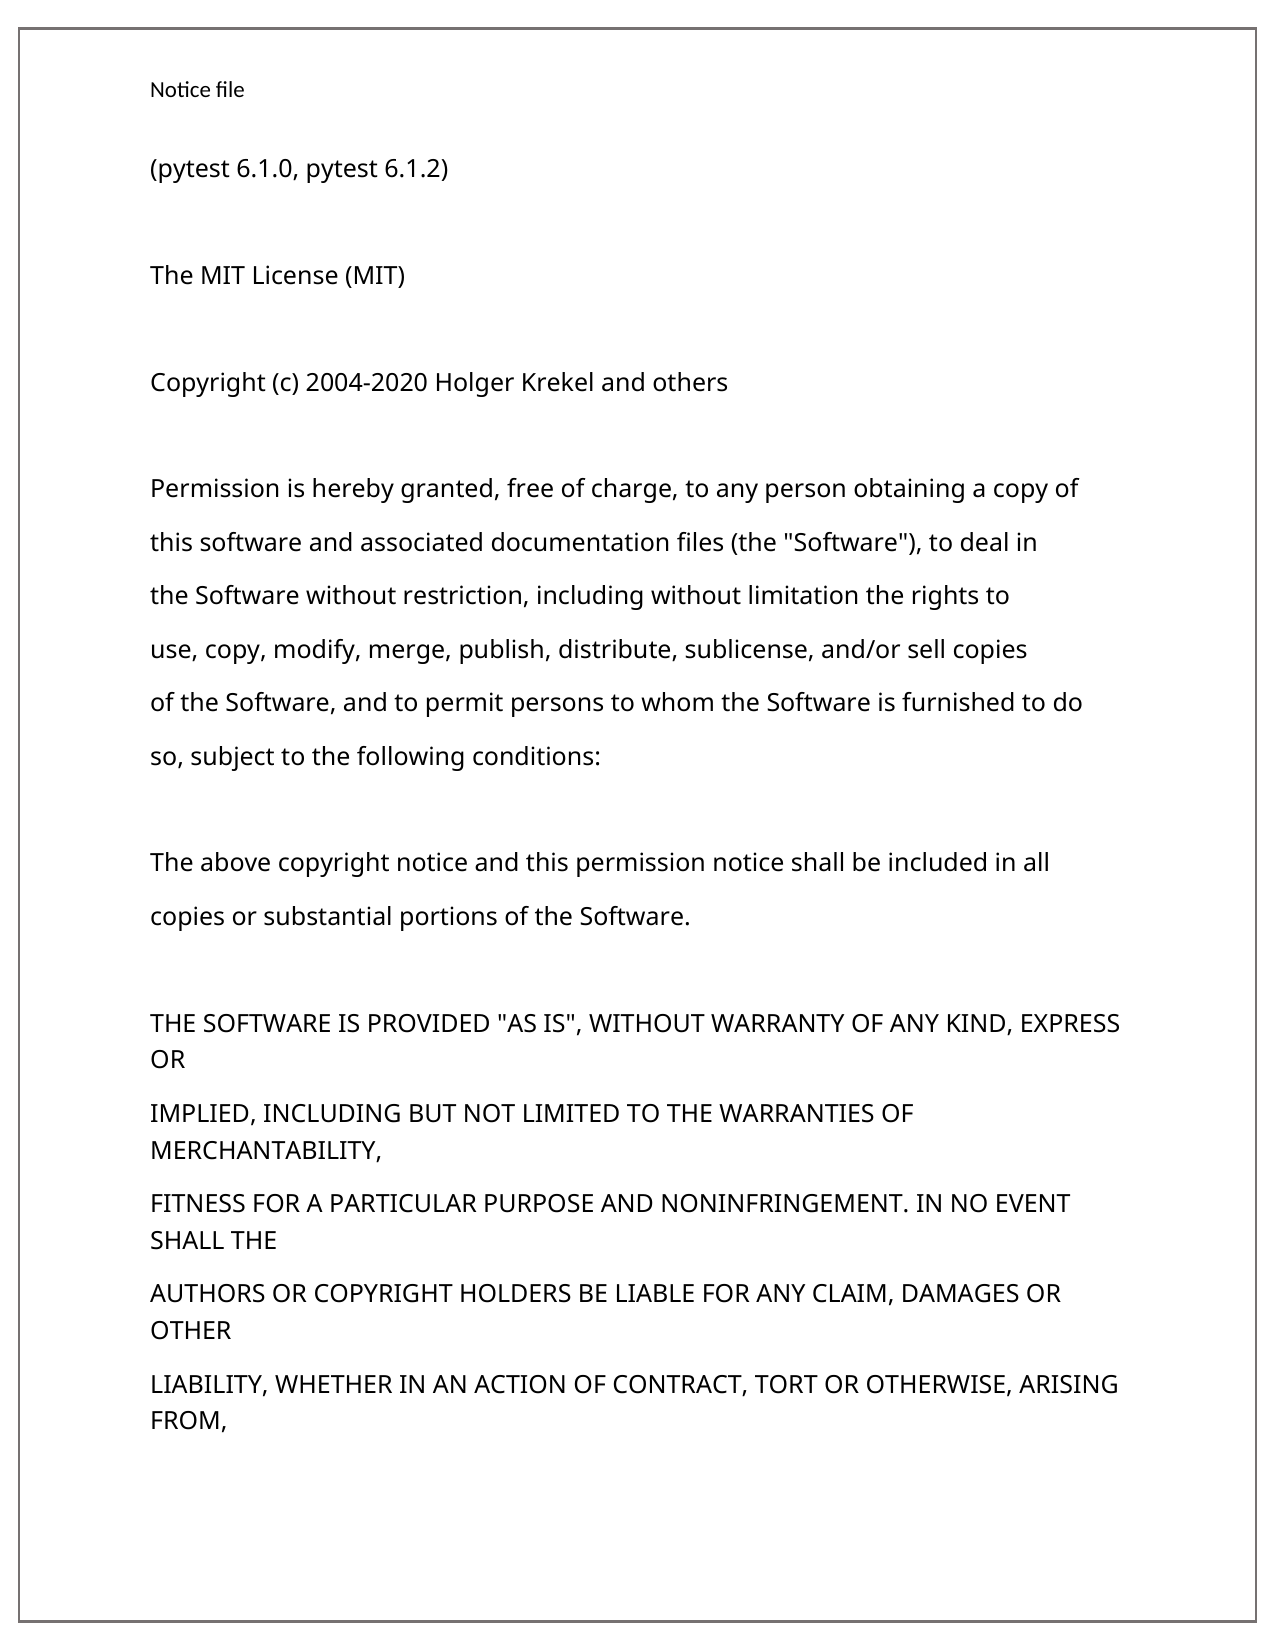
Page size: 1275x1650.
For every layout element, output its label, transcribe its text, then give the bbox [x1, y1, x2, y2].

text use, copy, modify, merge, publish, distribute, sublicense, and/or sell copies [150, 631, 1125, 665]
text Copyright (c) 2004-2020 Holger Krekel and others [150, 364, 1125, 398]
text THE SOFTWARE IS PROVIDED "AS IS", WITHOUT WARRANTY OF ANY KIND, EXPRESS OR [150, 1005, 1125, 1076]
text of the Software, and to permit persons to whom the Software is furnished to do [150, 685, 1125, 719]
text this software and associated documentation files (the "Software"), to deal in [150, 524, 1125, 558]
text The above copyright notice and this permission notice shall be included in all [150, 845, 1125, 879]
text AUTHORS OR COPYRIGHT HOLDERS BE LIABLE FOR ANY CLAIM, DAMAGES OR OTHER [150, 1276, 1125, 1347]
text (pytest 6.1.0, pytest 6.1.2) [150, 150, 1125, 184]
text the Software without restriction, including without limitation the rights to [150, 578, 1125, 612]
text Permission is hereby granted, free of charge, to any person obtaining a copy of [150, 471, 1125, 505]
text IMPLIED, INCLUDING BUT NOT LIMITED TO THE WARRANTIES OF MERCHANTABILITY, [150, 1096, 1125, 1166]
text The MIT License (MIT) [150, 257, 1125, 291]
text copies or substantial portions of the Software. [150, 898, 1125, 933]
text FITNESS FOR A PARTICULAR PURPOSE AND NONINFRINGEMENT. IN NO EVENT SHALL THE [150, 1186, 1125, 1257]
text LIABILITY, WHETHER IN AN ACTION OF CONTRACT, TORT OR OTHERWISE, ARISING FROM, [150, 1366, 1125, 1437]
text so, subject to the following conditions: [150, 738, 1125, 772]
